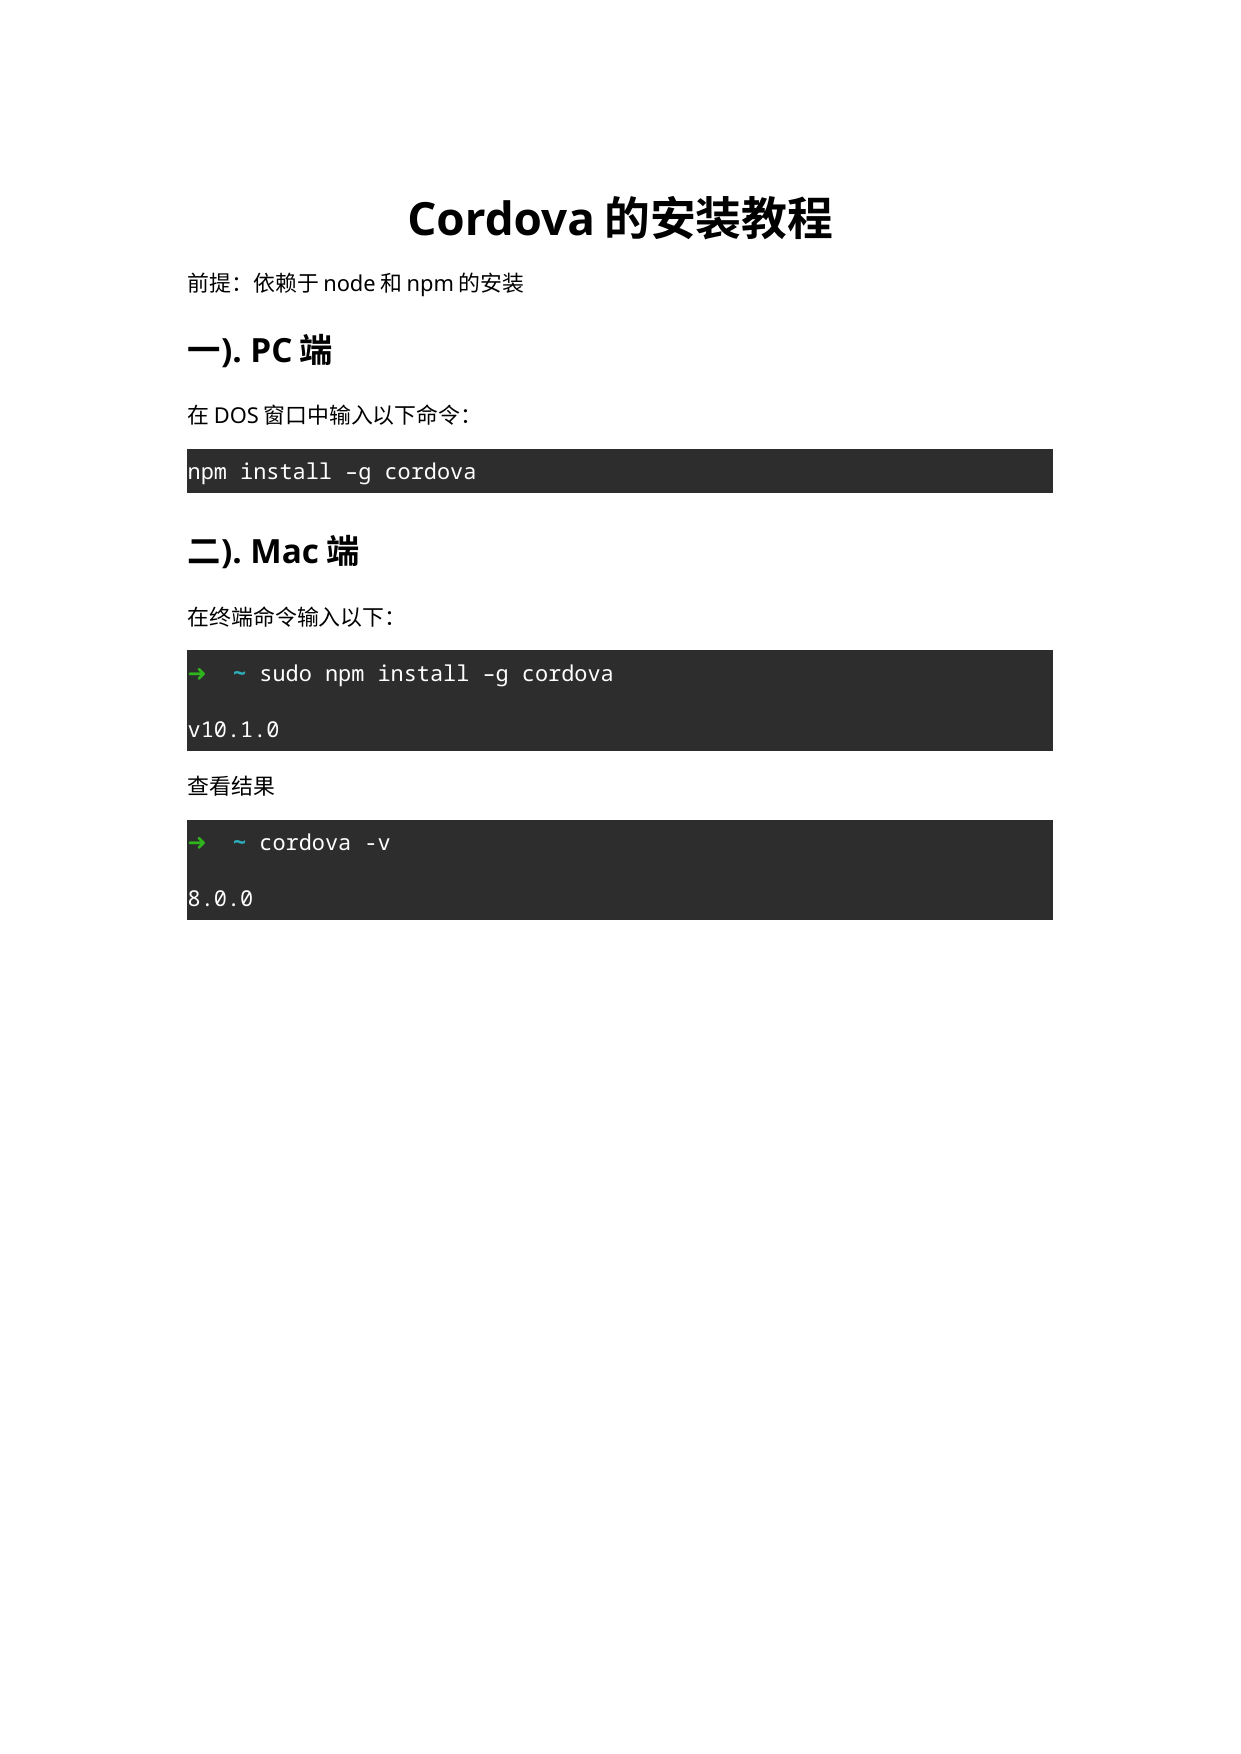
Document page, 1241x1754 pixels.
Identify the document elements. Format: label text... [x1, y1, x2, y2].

text v10.1.0 [187, 707, 1053, 751]
text npm install –g cordova [187, 449, 1053, 493]
text 在终端命令输入以下： [187, 593, 1053, 638]
text ➜ ~ cordova -v [187, 820, 1053, 864]
text 查看结果 [187, 763, 1053, 807]
text 8.0.0 [187, 876, 1053, 920]
text 在DOS窗口中输入以下命令： [187, 392, 1053, 436]
text 二). Mac端 [187, 505, 1053, 593]
text ➜ ~ sudo npm install –g cordova [187, 650, 1053, 694]
text 前提：依赖于node和npm的安装 [187, 260, 1053, 304]
text Cordova的安装教程 [187, 172, 1053, 260]
text 一). PC端 [187, 304, 1053, 392]
